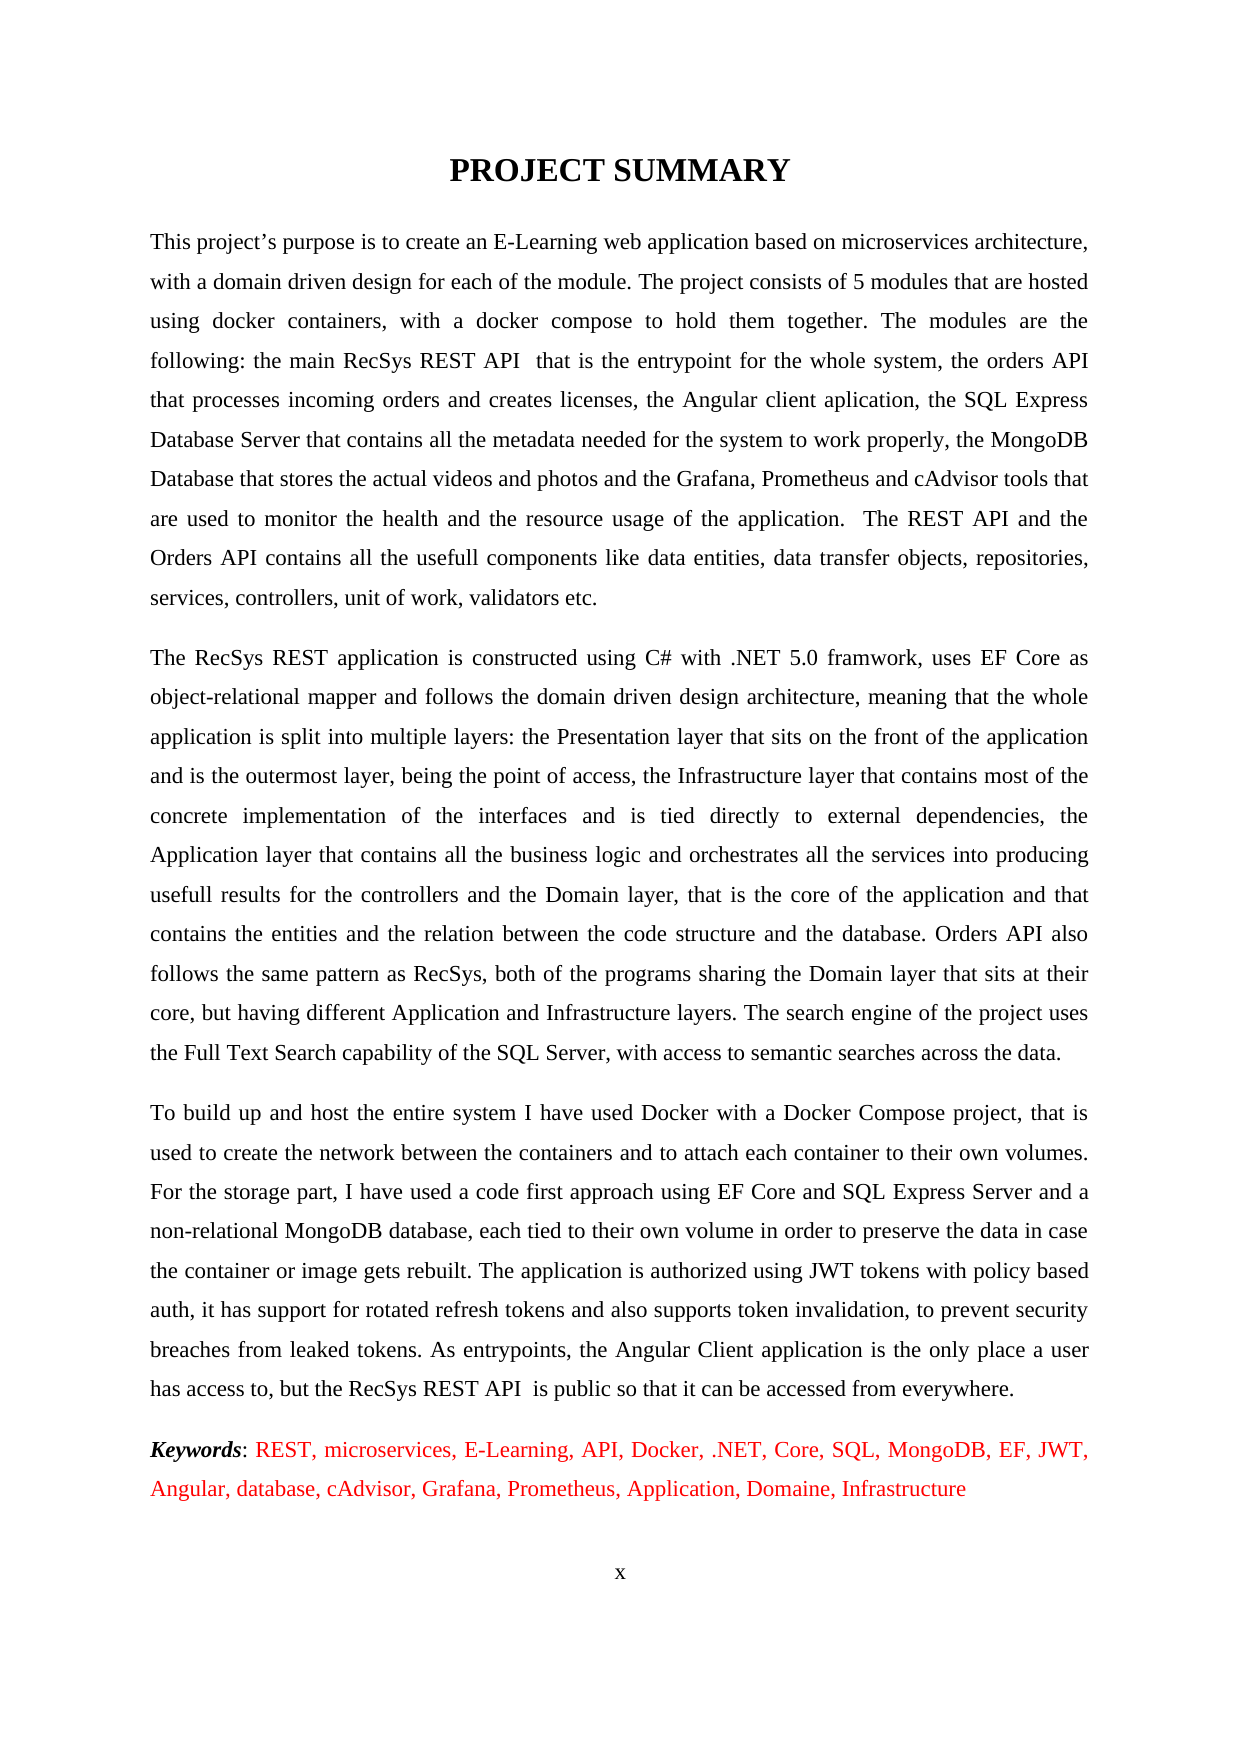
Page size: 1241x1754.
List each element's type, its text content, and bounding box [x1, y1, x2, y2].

text Keywords: REST, microservices, E-Learning, API, Docker, .NET, Core, SQL, MongoDB, EF, JWT, Angular, database, cAdvisor, Grafana, Prometheus, Application, Domaine, Infrastructure [150, 1436, 1090, 1502]
text To build up and host the entire system I have used Docker with a Docker Compose project, that is used to create the network between the containers and to attach each container to their own volumes. For the storage part, I have used a code first approach using EF Core and SQL Express Server and a non-relational MongoDB database, each tied to their own volume in order to preserve the data in case the container or image gets rebuilt. The application is authorized using JWT tokens with policy based auth, it has support for rotated refresh tokens and also supports token invalidation, to prevent security breaches from leaked tokens. As entrypoints, the Angular Client application is the only place a user has access to, but the RecSys REST API is public so that it can be accessed from everywhere. [150, 1099, 1090, 1402]
text This project’s purpose is to create an E-Learning web application based on microservices architecture, with a domain driven design for each of the module. The project consists of 5 modules that are hosted using docker containers, with a docker compose to hold them together. The modules are the following: the main RecSys REST API that is the entrypoint for the whole system, the orders API that processes incoming orders and creates licenses, the Angular client aplication, the SQL Express Database Server that contains all the metadata needed for the system to work properly, the MongoDB Database that stores the actual videos and photos and the Grafana, Prometheus and cAdvisor tools that are used to monitor the health and the resource usage of the application. The REST API and the Orders API contains all the usefull components like data entities, data transfer objects, repositories, services, controllers, unit of work, validators etc. [150, 228, 1090, 610]
text PROJECT SUMMARY [150, 150, 1090, 188]
text The RecSys REST application is constructed using C# with .NET 5.0 framwork, uses EF Core as object-relational mapper and follows the domain driven design architecture, meaning that the whole application is split into multiple layers: the Presentation layer that sits on the front of the application and is the outermost layer, being the point of access, the Infrastructure layer that contains most of the concrete implementation of the interfaces and is tied directly to external dependencies, the Application layer that contains all the business logic and orchestrates all the services into producing usefull results for the controllers and the Domain layer, that is the core of the application and that contains the entities and the relation between the code structure and the database. Orders API also follows the same pattern as RecSys, both of the programs sharing the Domain layer that sits at their core, but having different Application and Infrastructure layers. The search engine of the project uses the Full Text Search capability of the SQL Server, with access to semantic searches across the data. [150, 644, 1090, 1065]
